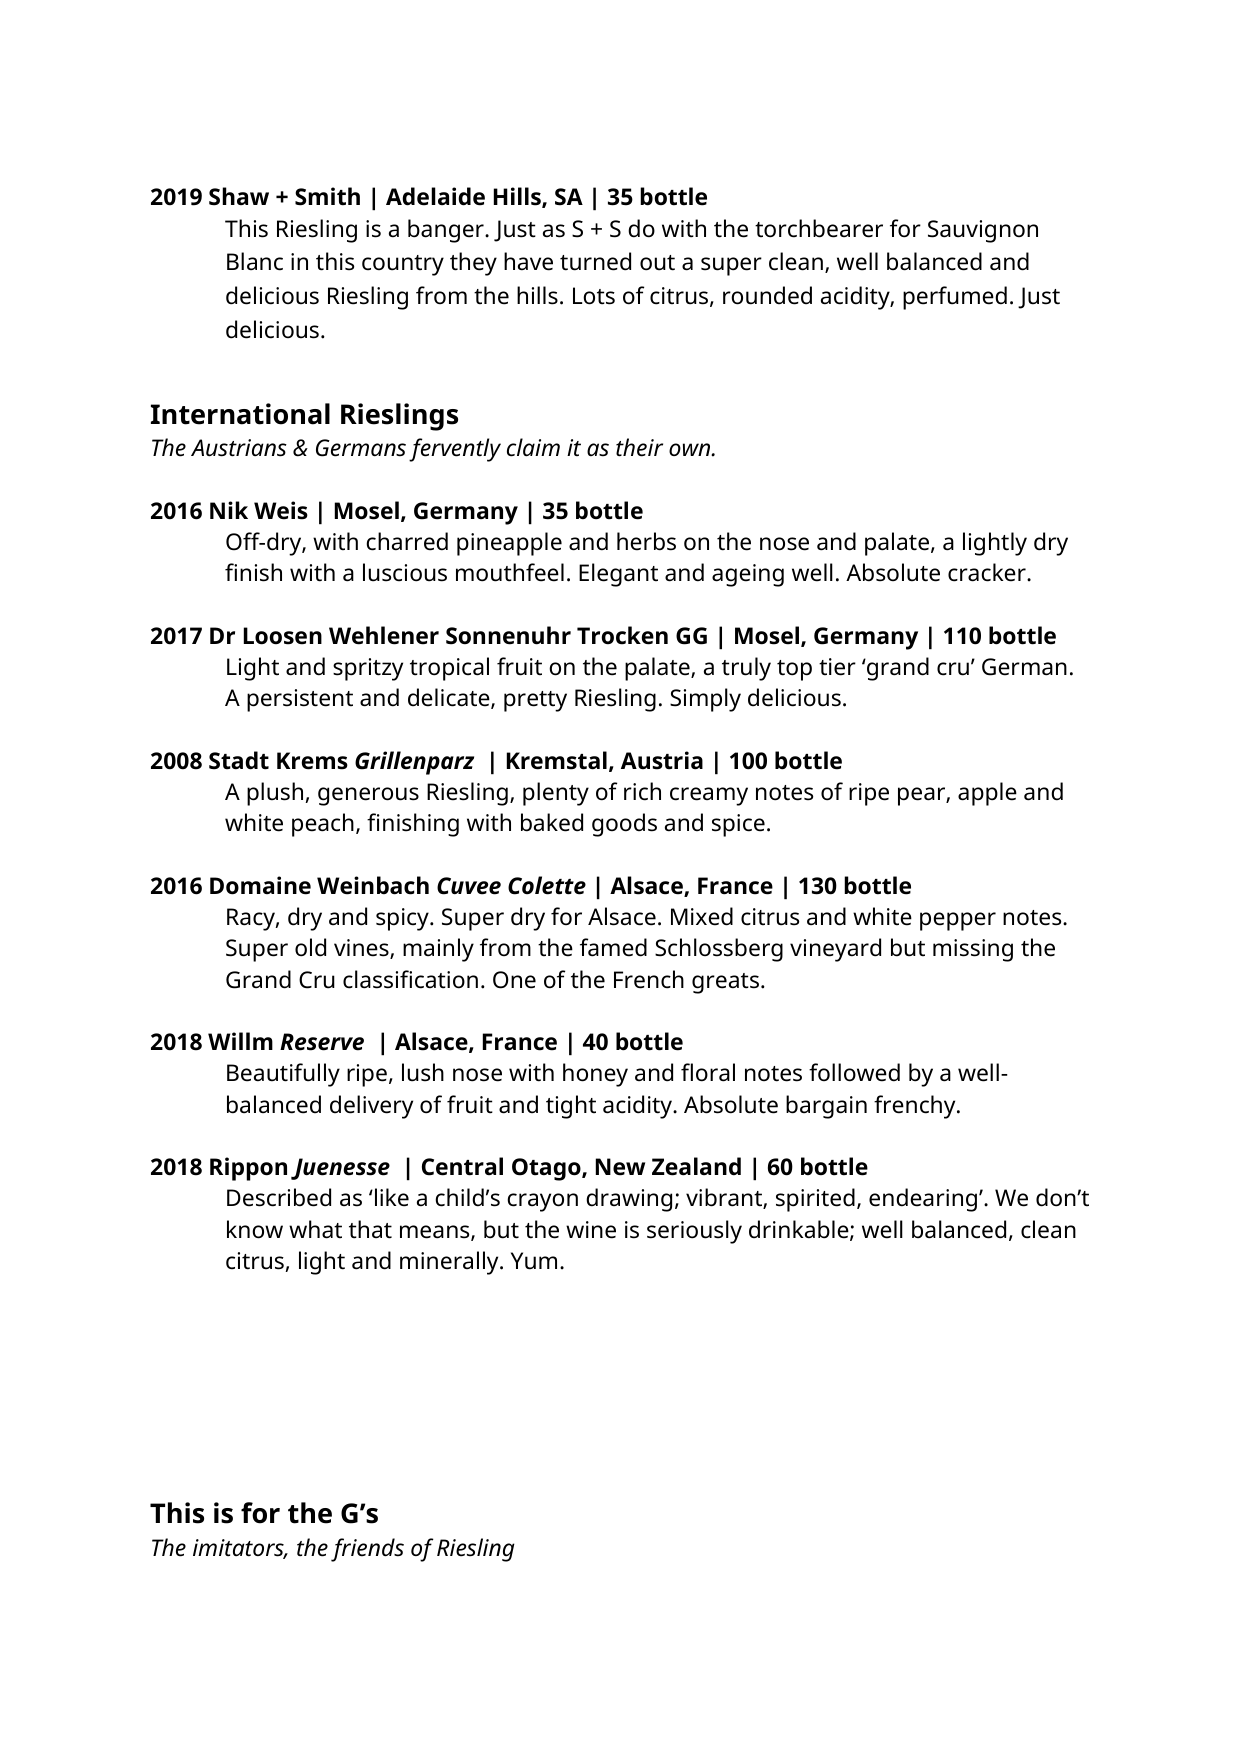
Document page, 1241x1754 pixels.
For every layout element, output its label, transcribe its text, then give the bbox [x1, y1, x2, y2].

text Off-dry, with charred pineapple and herbs on the nose and palate, a lightly dry finish with a luscious mouthfeel. Elegant and ageing well. Absolute cracker. [225, 526, 1090, 588]
text 2008 Stadt Krems Grillenparz | Kremstal, Austria | 100 bottle [150, 745, 1090, 776]
text The imitators, the friends of Riesling [150, 1532, 1090, 1563]
text A plush, generous Riesling, plenty of rich creamy notes of ripe pear, apple and white peach, finishing with baked goods and spice. [225, 776, 1090, 838]
text Racy, dry and spicy. Super dry for Alsace. Mixed citrus and white pepper notes. Super old vines, mainly from the famed Schlossberg vineyard but missing the Grand Cru classification. One of the French greats. [225, 901, 1090, 995]
text 2019 Shaw + Smith | Adelaide Hills, SA | 35 bottle [150, 181, 1090, 212]
text 2017 Dr Loosen Wehlener Sonnenuhr Trocken GG | Mosel, Germany | 110 bottle [150, 620, 1090, 651]
text International Rieslings [150, 395, 1090, 432]
text This Riesling is a banger. Just as S + S do with the torchbearer for Sauvignon Blanc in this country they have turned out a super clean, well balanced and delicious Riesling from the hills. Lots of citrus, rounded acidity, perfumed. Just delicious. [225, 212, 1090, 345]
text 2018 Rippon Juenesse | Central Otago, New Zealand | 60 bottle [150, 1151, 1090, 1182]
text Light and spritzy tropical fruit on the palate, a truly top tier ‘grand cru’ German. A persistent and delicate, pretty Riesling. Simply delicious. [225, 651, 1090, 713]
text This is for the G’s [150, 1495, 1090, 1532]
text The Austrians & Germans fervently claim it as their own. [150, 432, 1090, 463]
text 2018 Willm Reserve | Alsace, France | 40 bottle [150, 1026, 1090, 1057]
text Beautifully ripe, lush nose with honey and floral notes followed by a well-balanced delivery of fruit and tight acidity. Absolute bargain frenchy. [225, 1057, 1090, 1120]
text Described as ‘like a child’s crayon drawing; vibrant, spirited, endearing’. We don’t know what that means, but the wine is seriously drinkable; well balanced, clean citrus, light and minerally. Yum. [225, 1182, 1090, 1276]
text 2016 Nik Weis | Mosel, Germany | 35 bottle [150, 495, 1090, 526]
text 2016 Domaine Weinbach Cuvee Colette | Alsace, France | 130 bottle [150, 870, 1090, 901]
